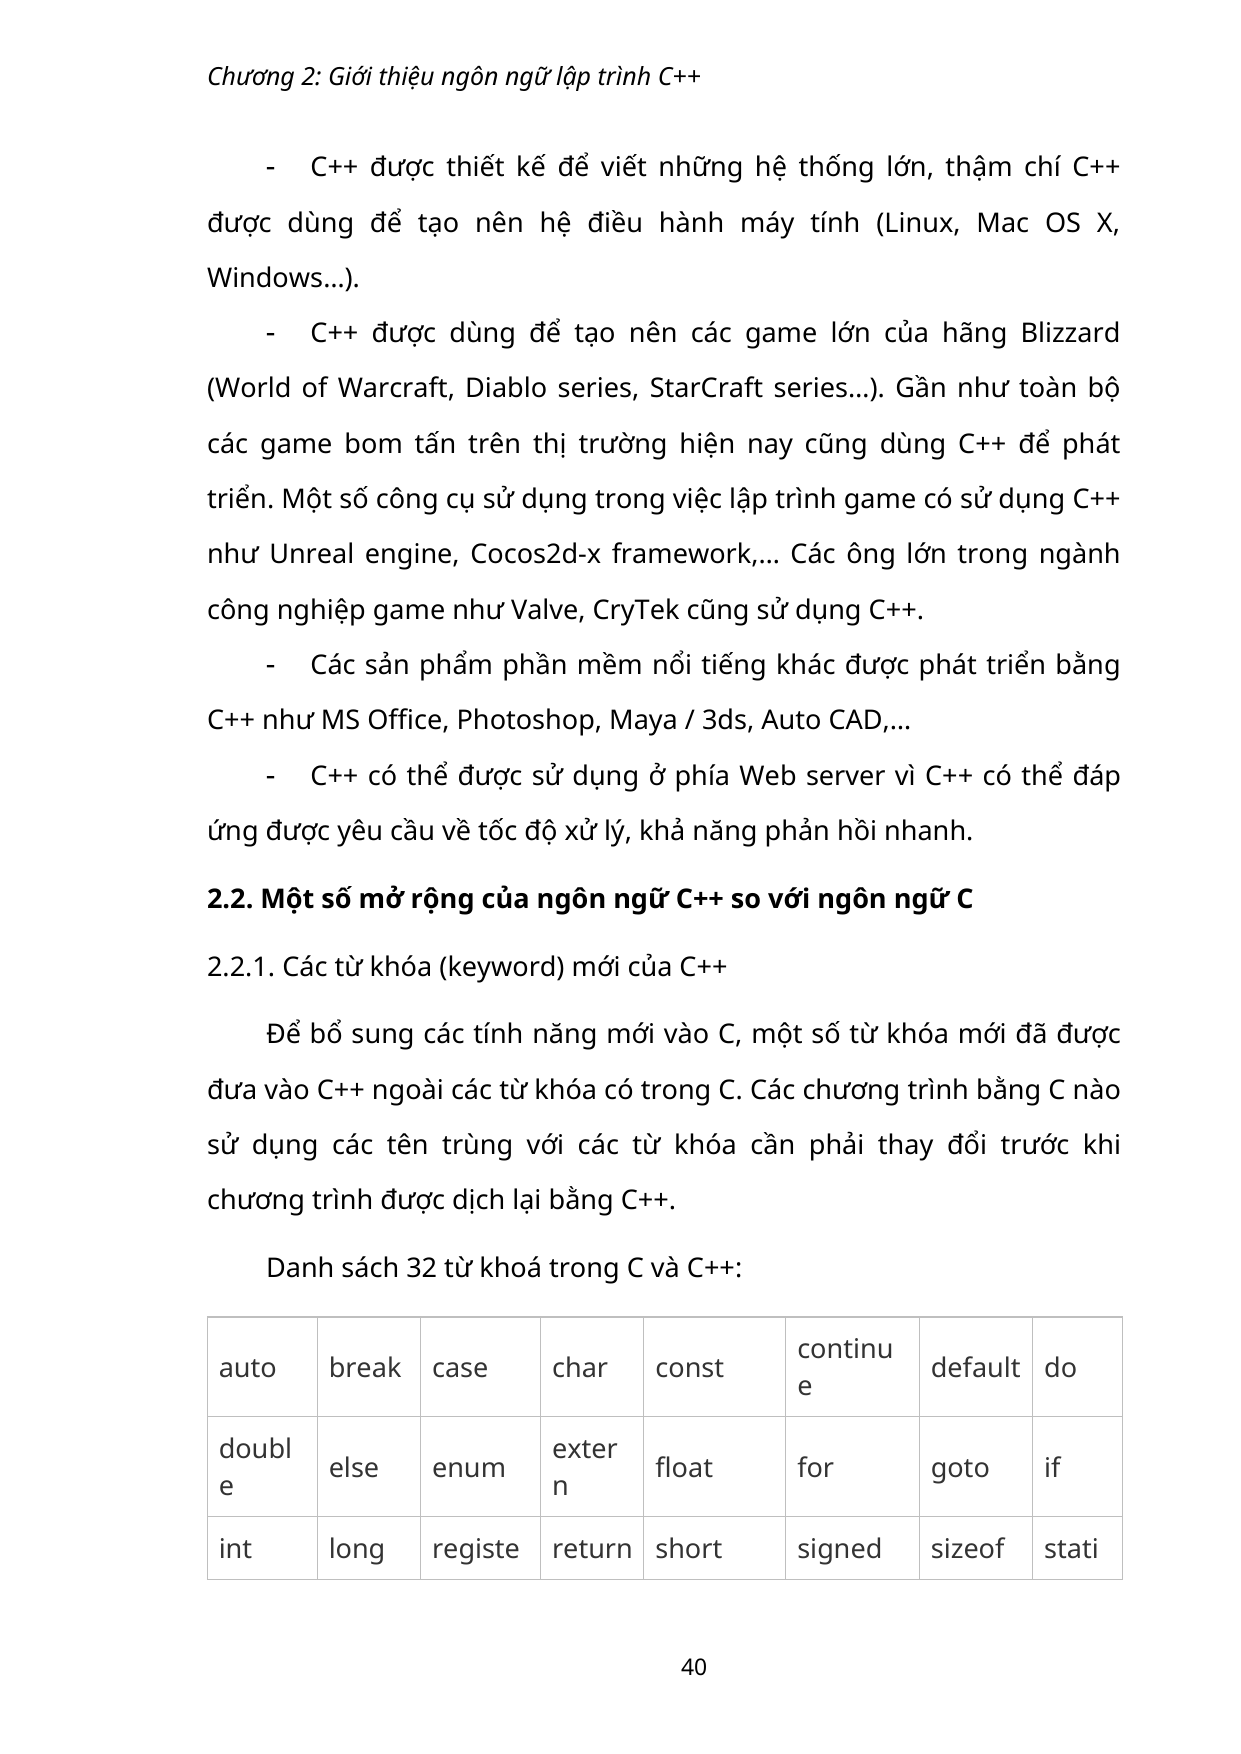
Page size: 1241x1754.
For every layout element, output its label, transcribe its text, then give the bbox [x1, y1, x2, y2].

subtitle Một số mở rộng của ngôn ngữ C++ so với ngôn ngữ C [207, 879, 1122, 916]
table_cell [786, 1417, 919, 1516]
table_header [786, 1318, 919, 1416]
subtitle Các từ khóa (keyword) mới của C++ [207, 947, 1122, 984]
list C++ được dùng để tạo nên các game lớn của hãng Blizzard (World of Warcraft, Diablo series, StarCraft series…). Gần như toàn bộ các game bom tấn trên thị trường hiện nay cũng dùng C++ để phát triển. Một số công cụ sử dụng trong việc lập trình game có sử dụng C++ như Unreal engine, Cocos2d-x framework,… Các ông lớn trong ngành công nghiệp game như Valve, CryTek cũng sử dụng C++. [207, 314, 1122, 627]
list C++ có thể được sử dụng ở phía Web server vì C++ có thể đáp ứng được yêu cầu về tốc độ xử lý, khả năng phản hồi nhanh. [207, 756, 1122, 848]
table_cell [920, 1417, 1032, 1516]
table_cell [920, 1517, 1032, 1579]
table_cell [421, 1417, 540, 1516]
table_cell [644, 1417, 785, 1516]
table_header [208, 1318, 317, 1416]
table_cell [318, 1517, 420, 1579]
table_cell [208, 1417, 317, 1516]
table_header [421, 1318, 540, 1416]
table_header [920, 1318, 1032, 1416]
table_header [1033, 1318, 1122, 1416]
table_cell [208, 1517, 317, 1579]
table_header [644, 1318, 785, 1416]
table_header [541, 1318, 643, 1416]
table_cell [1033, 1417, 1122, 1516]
list C++ được thiết kế để viết những hệ thống lớn, thậm chí C++ được dùng để tạo nên hệ điều hành máy tính (Linux, Mac OS X, Windows…). [207, 148, 1122, 295]
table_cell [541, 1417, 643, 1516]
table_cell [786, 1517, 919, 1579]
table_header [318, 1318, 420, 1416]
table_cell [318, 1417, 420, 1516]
text Danh sách 32 từ khoá trong C và C++: [207, 1249, 1122, 1286]
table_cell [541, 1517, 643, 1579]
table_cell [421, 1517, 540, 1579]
list Các sản phẩm phần mềm nổi tiếng khác được phát triển bằng C++ như MS Office, Photoshop, Maya / 3ds, Auto CAD,… [207, 646, 1122, 738]
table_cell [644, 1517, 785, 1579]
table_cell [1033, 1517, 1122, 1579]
text Để bổ sung các tính năng mới vào C, một số từ khóa mới đã được đưa vào C++ ngoài các từ khóa có trong C. Các chương trình bằng C nào sử dụng các tên trùng với các từ khóa cần phải thay đổi trước khi chương trình được dịch lại bằng C++. [207, 1015, 1122, 1218]
